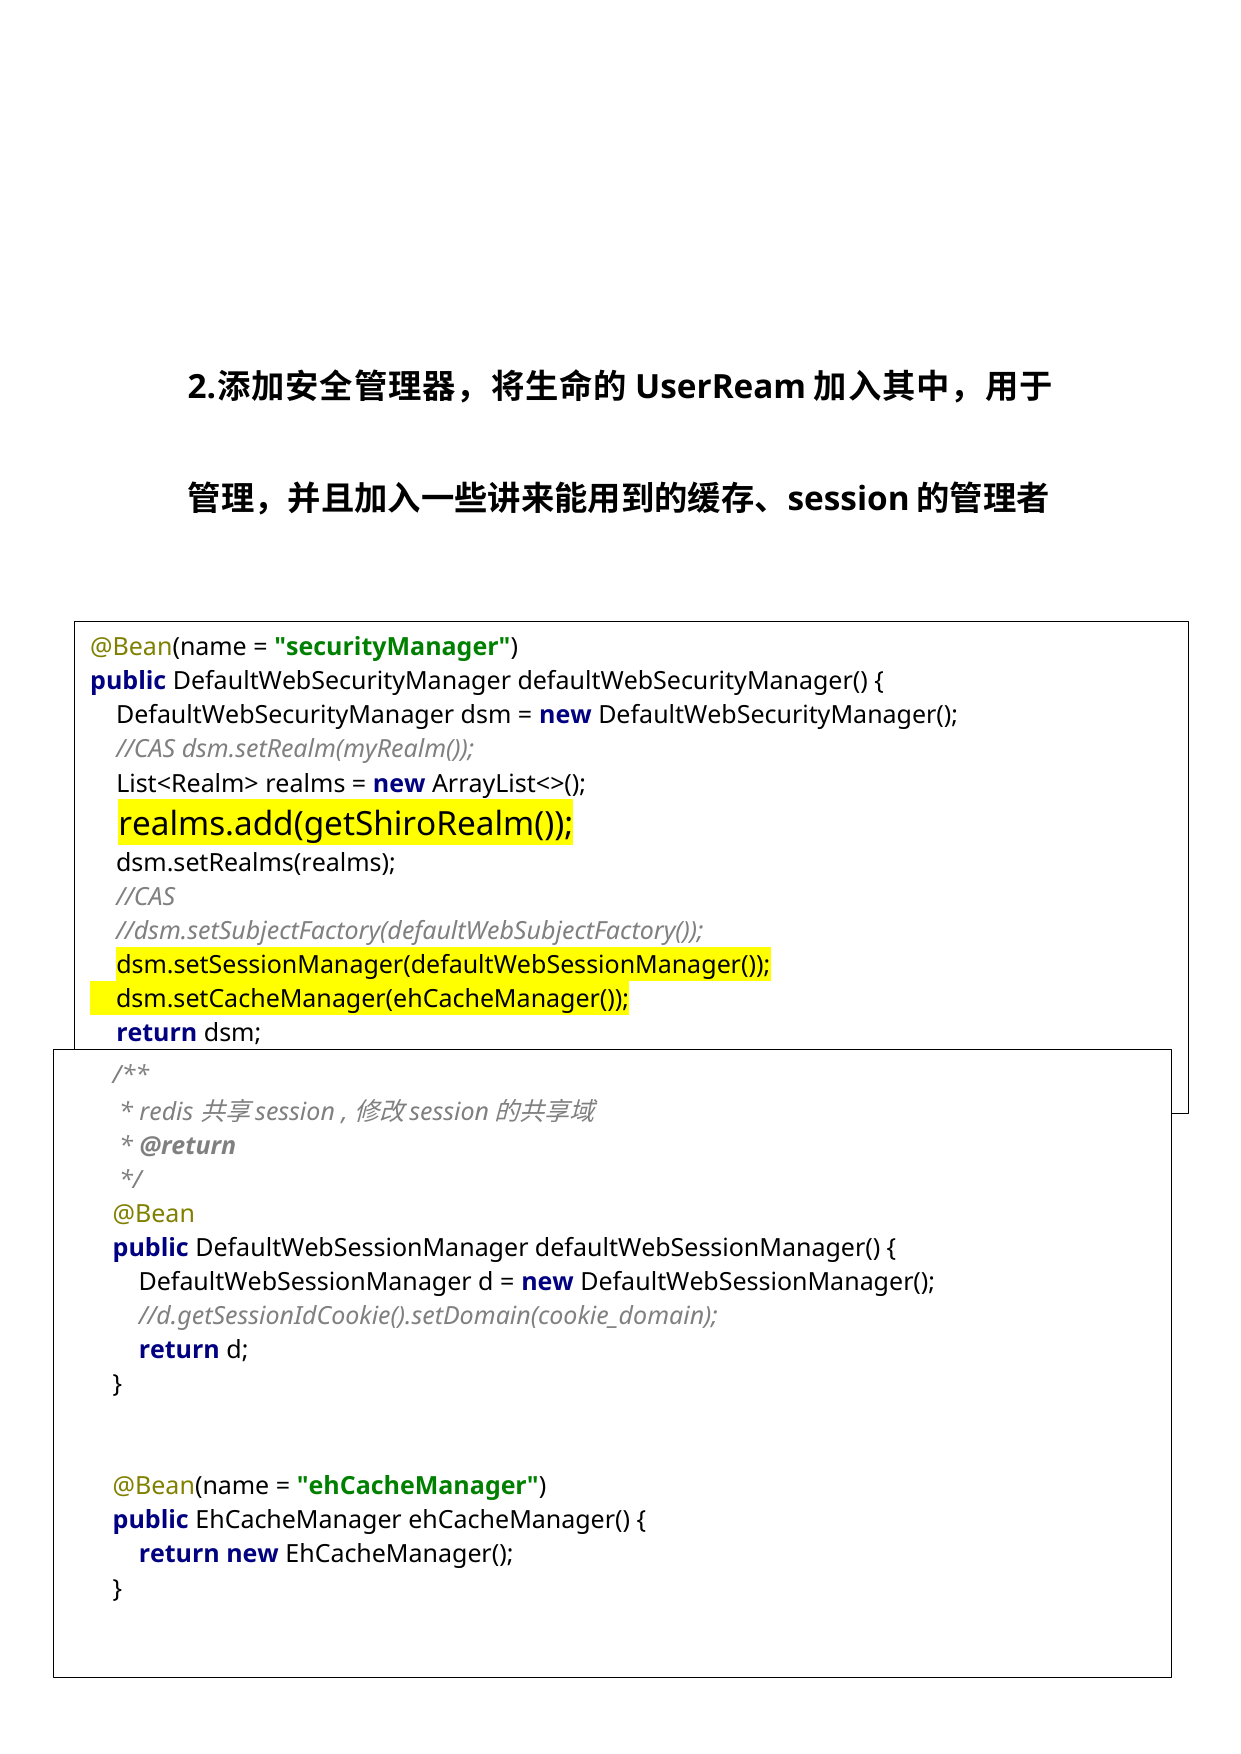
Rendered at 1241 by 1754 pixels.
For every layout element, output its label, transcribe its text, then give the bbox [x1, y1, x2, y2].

subtitle 2.添加安全管理器，将生命的UserReam加入其中，用于管理，并且加入一些讲来能用到的缓存、session的管理者 [187, 352, 1053, 529]
